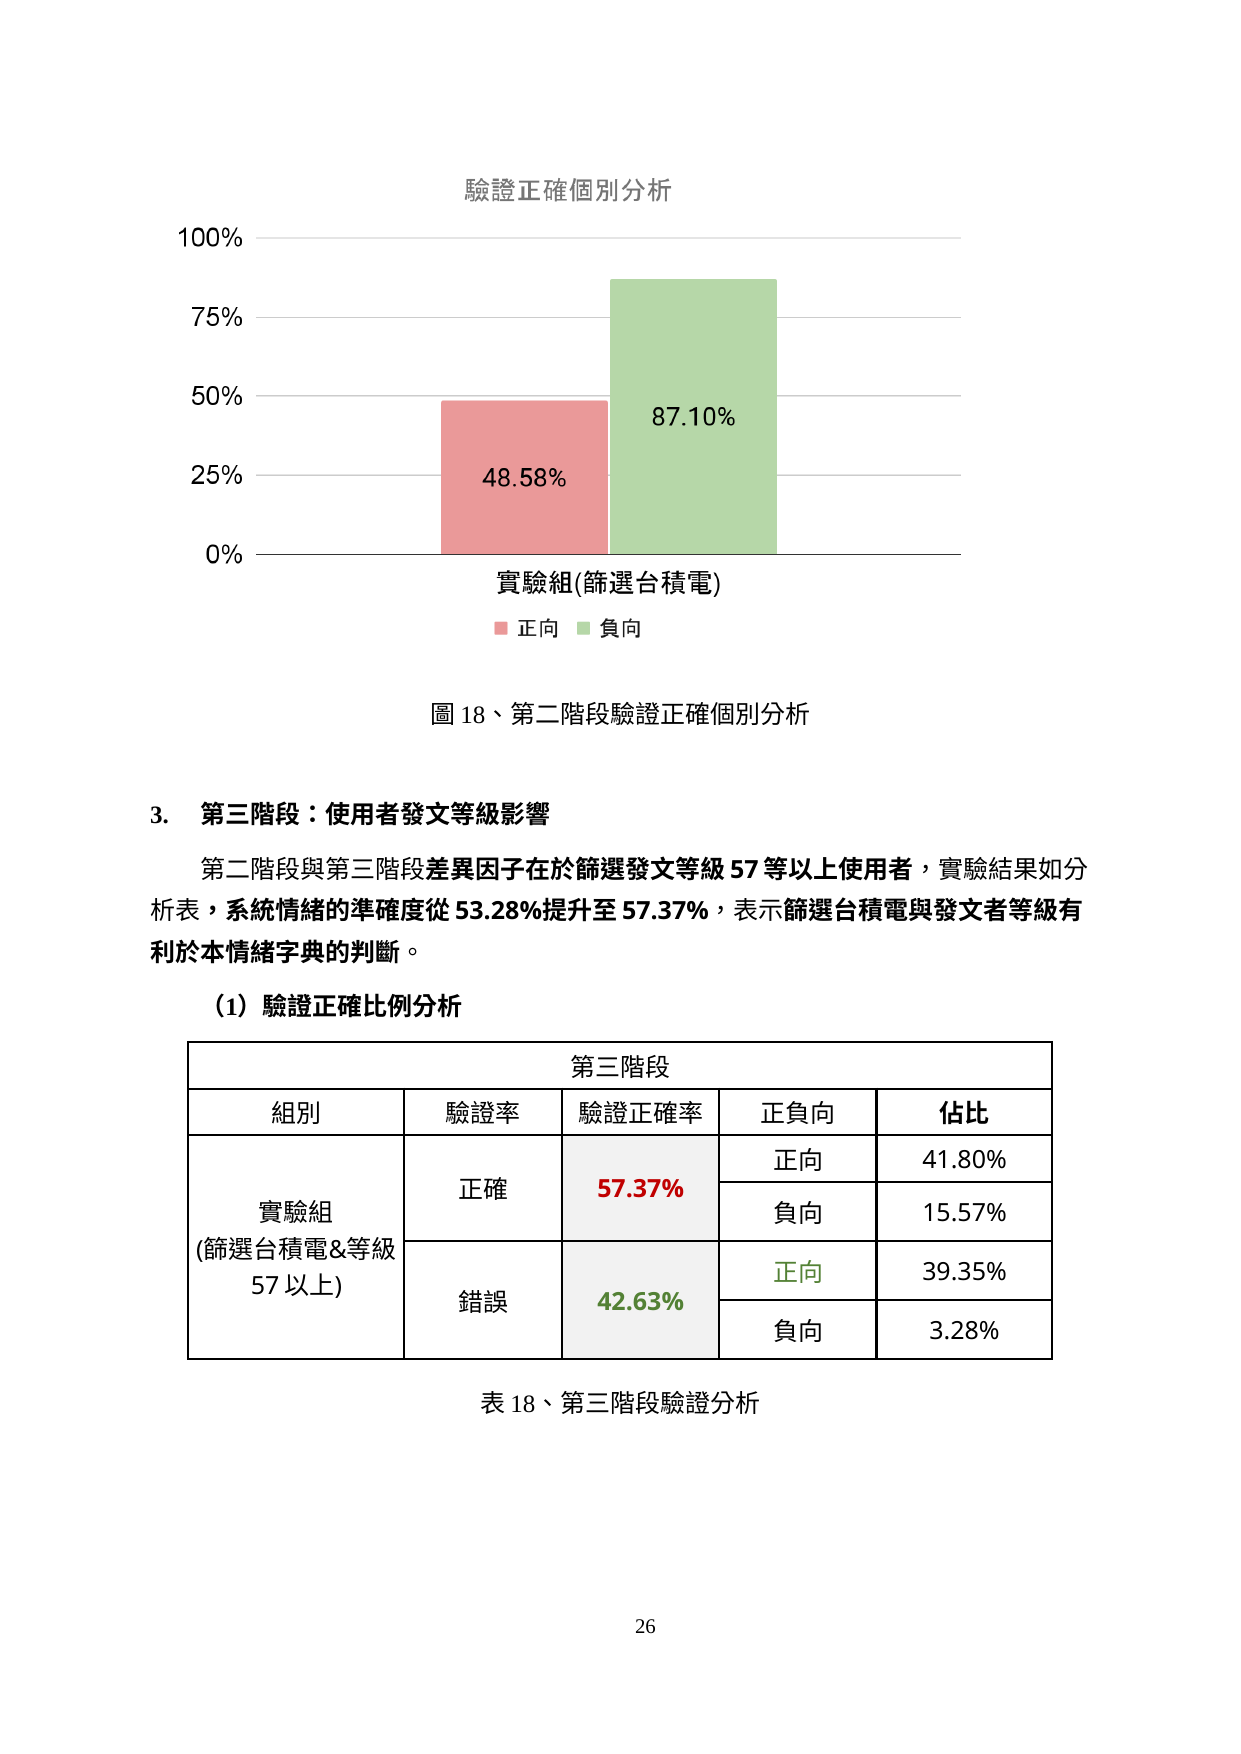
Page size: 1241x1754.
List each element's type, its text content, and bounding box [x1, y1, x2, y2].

subtitle 表18、第三階段驗證分析 [150, 1383, 1090, 1419]
table_cell 正負向 [720, 1090, 875, 1134]
table_cell 佔比 [878, 1090, 1051, 1134]
table_cell 39.35% [878, 1242, 1051, 1299]
table_cell 15.57% [878, 1183, 1051, 1240]
subtitle （1）驗證正確比例分析 [150, 987, 1090, 1023]
table_cell 負向 [720, 1301, 875, 1358]
table_cell 負向 [720, 1183, 875, 1240]
table_cell 驗證率 [405, 1090, 561, 1134]
table_cell 41.80% [878, 1136, 1051, 1181]
table_cell 組別 [189, 1090, 403, 1134]
subtitle 圖18、第二階段驗證正確個別分析 [150, 694, 1090, 731]
table_header 第三階段 [189, 1043, 1051, 1087]
picture [150, 150, 986, 667]
table_cell 錯誤 [405, 1242, 561, 1358]
text 第二階段與第三階段差異因子在於篩選發文等級57等以上使用者，實驗結果如分析表，系統情緒的準確度從53.28%提升至57.37%，表示篩選台積電與發文者等級有利於本情緒字典的判斷。 [150, 849, 1090, 969]
table_cell 驗證正確率 [563, 1090, 718, 1134]
table_cell 正確 [405, 1136, 561, 1240]
subtitle 第三階段：使用者發文等級影響 [150, 795, 1090, 831]
table_cell 正向 [720, 1242, 875, 1299]
table_cell 3.28% [878, 1301, 1051, 1358]
table_cell 實驗組 (篩選台積電&等級57以上) [189, 1136, 403, 1358]
table_cell 57.37% [563, 1136, 718, 1240]
table_cell 正向 [720, 1136, 875, 1181]
table_cell 42.63% [563, 1242, 718, 1358]
